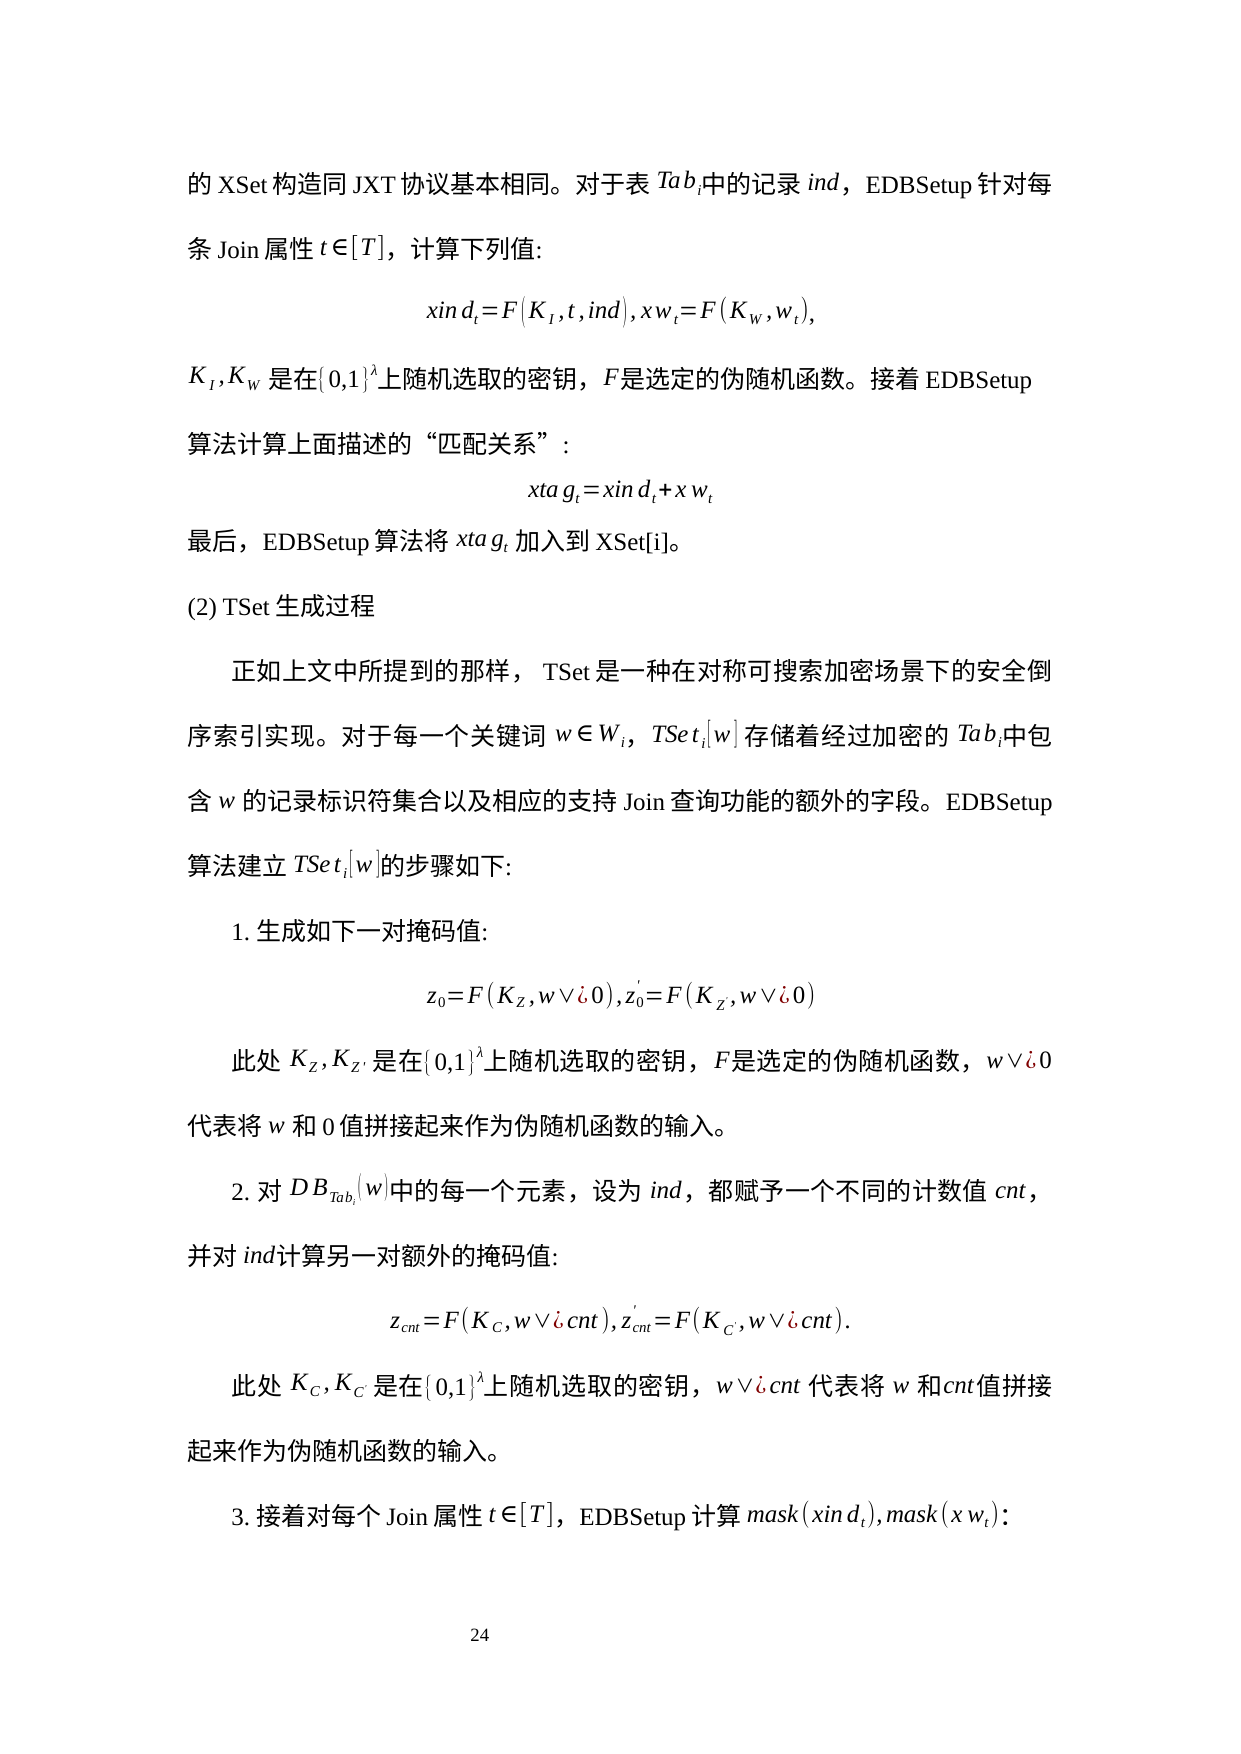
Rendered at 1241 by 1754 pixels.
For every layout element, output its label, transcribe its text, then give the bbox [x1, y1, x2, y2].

text 2. 对 中的每一个元素，设为 ，都赋予一个不同的计数值 ，并对 计算另一对额外的掩码值: [187, 1157, 1053, 1287]
text 是在上随机选取的密钥，是选定的伪随机函数。接着EDBSetup算法计算上面描述的“匹配关系”: [187, 345, 1053, 475]
text (2) TSet生成过程 [187, 572, 1053, 637]
text XSet存储着每条记录和其对应的Join键值对集的匹配关系，MC-JXT协议的XSet构造同JXT协议基本相同。对于表 中的记录 ，EDBSetup针对每条Join属性 ，计算下列值: [187, 150, 1053, 280]
text 3. 接着对每个Join属性 ，EDBSetup计算 ： [187, 1482, 1053, 1547]
text 最后，EDBSetup算法将 加入到XSet[i]。 [187, 507, 1053, 572]
text , [187, 280, 1053, 345]
text 此处 是在上随机选取的密钥， 代表将 和值拼接起来作为伪随机函数的输入。 [187, 1352, 1053, 1482]
text 正如上文中所提到的那样， TSet是一种在对称可搜索加密场景下的安全倒序索引实现。对于每一个关键词 ， 存储着经过加密的 中包含 的记录标识符集合以及相应的支持Join查询功能的额外的字段。EDBSetup算法建立 的步骤如下: [187, 637, 1053, 897]
text 1. 生成如下一对掩码值: [187, 897, 1053, 962]
text 此处 是在上随机选取的密钥，是选定的伪随机函数， 代表将 和0值拼接起来作为伪随机函数的输入。 [187, 1027, 1053, 1157]
